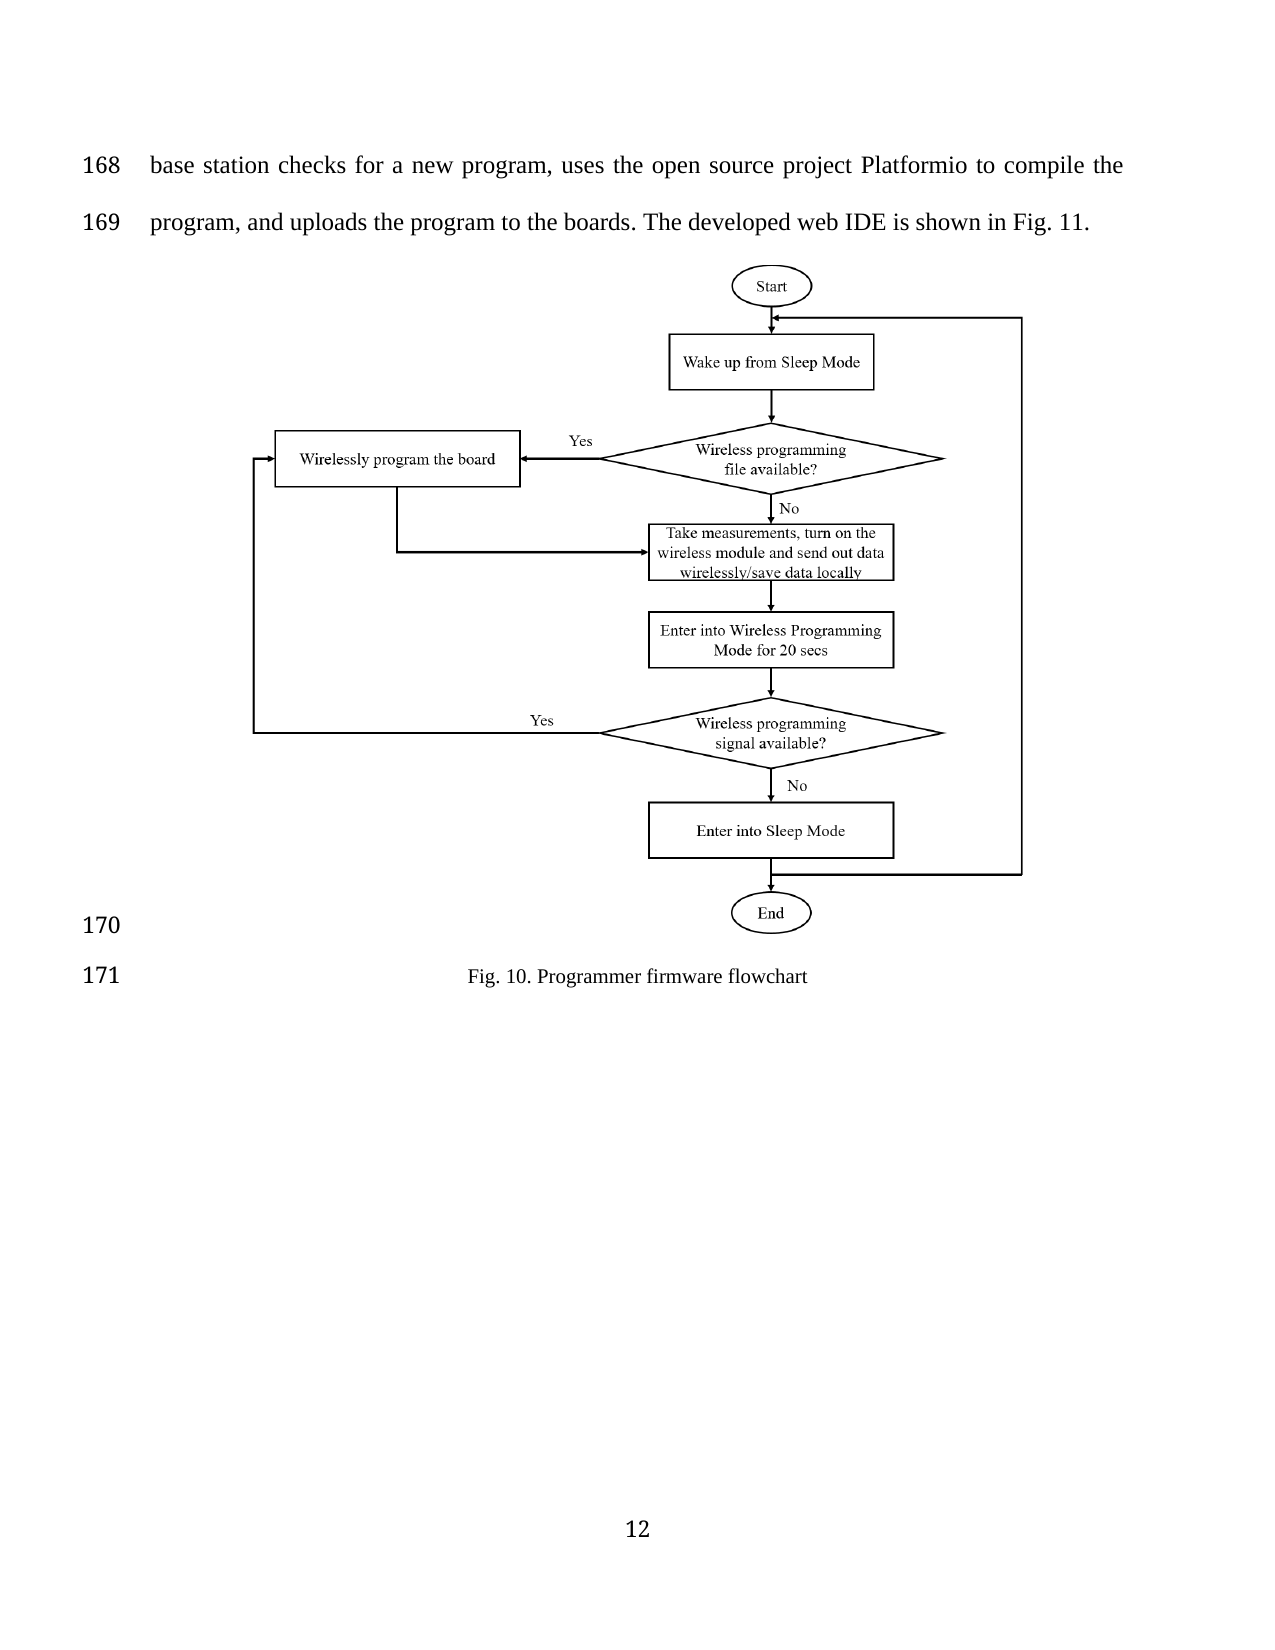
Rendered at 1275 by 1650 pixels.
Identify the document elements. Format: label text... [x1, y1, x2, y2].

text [150, 150, 1125, 236]
text Fig. 10. Programmer firmware flowchart [150, 964, 1125, 988]
picture [252, 265, 1023, 934]
